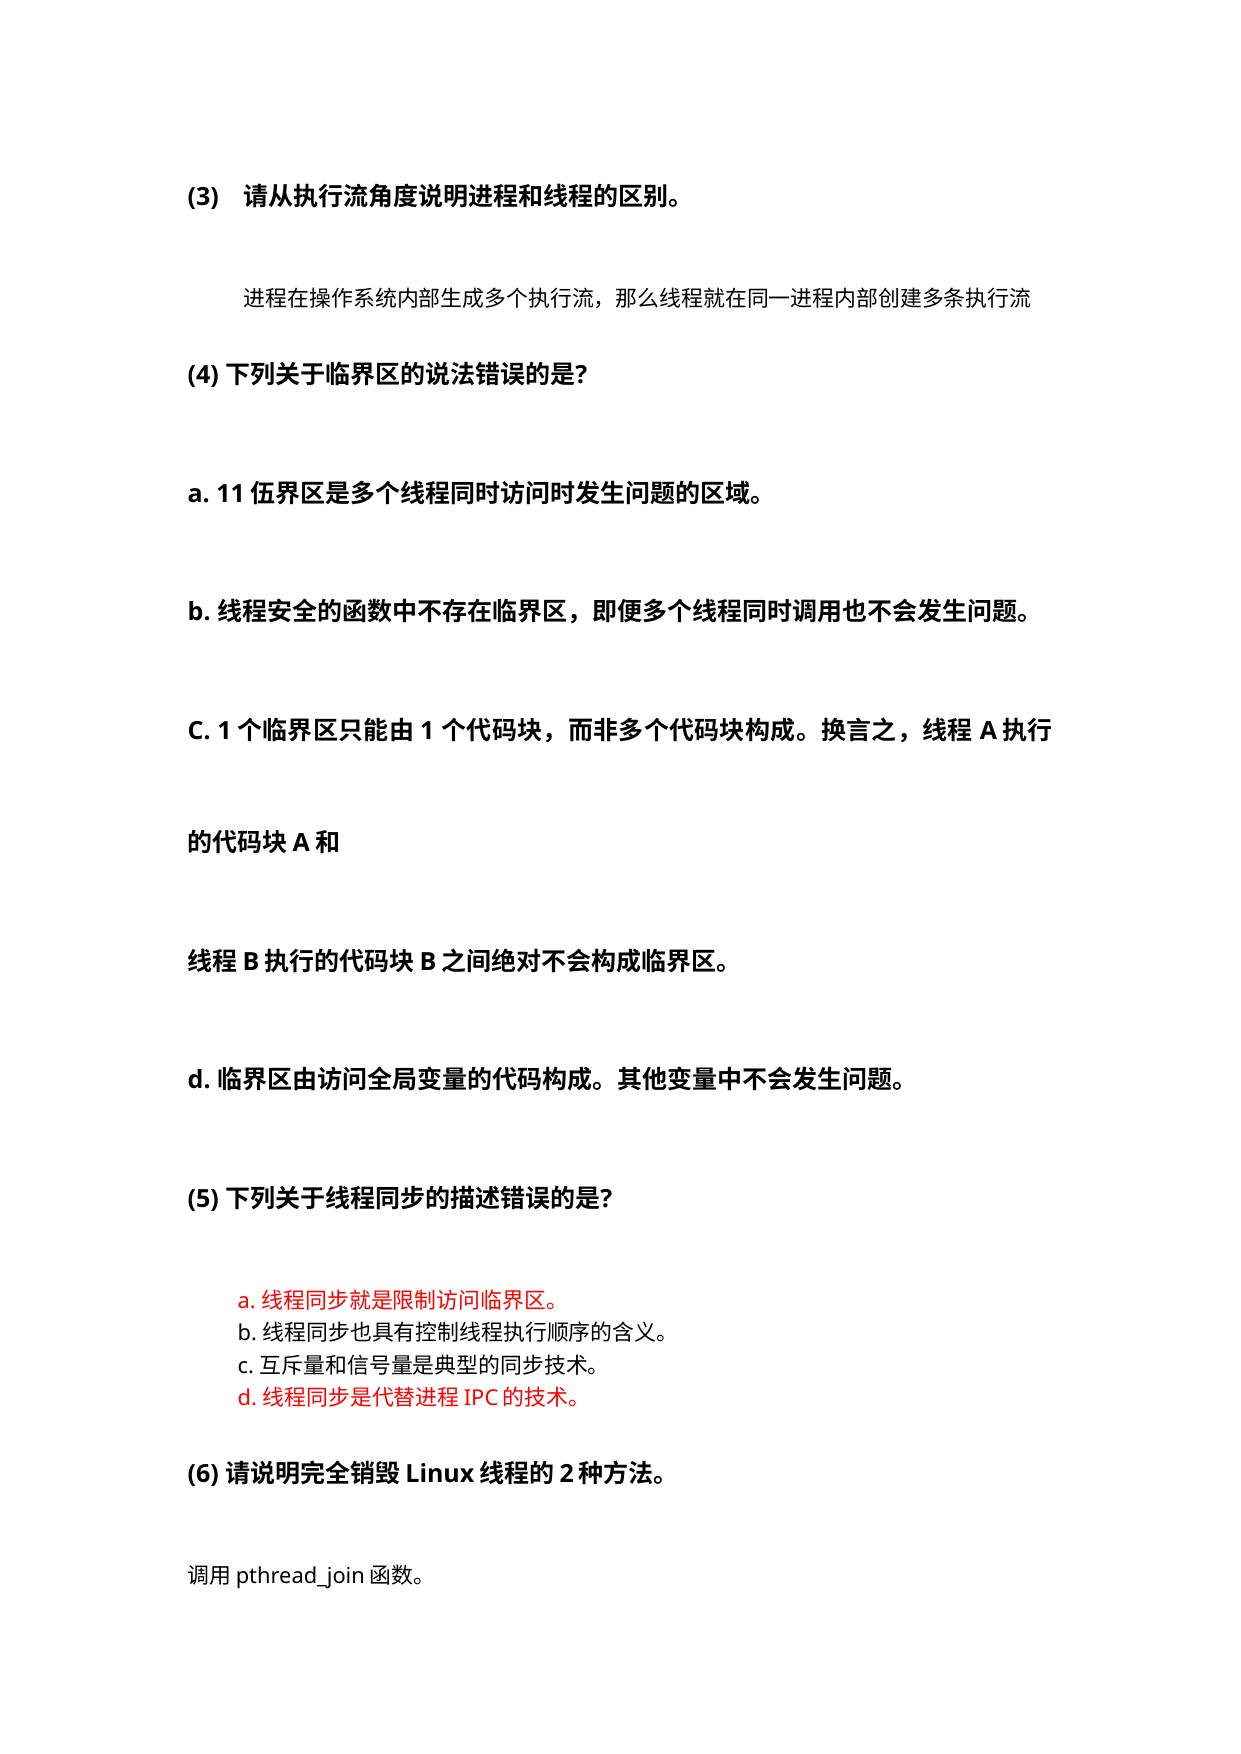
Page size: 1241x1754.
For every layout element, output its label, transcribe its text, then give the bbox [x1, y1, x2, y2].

text 调用pthread_join函数。 [187, 1558, 1053, 1590]
subtitle a. 11伍界区是多个线程同时访问时发生问题的区域。 [187, 459, 1053, 524]
subtitle (4) 下列关于临界区的说法错误的是? [187, 340, 1053, 405]
subtitle b. 线程安全的函数中不存在临界区，即便多个线程同时调用也不会发生问题。 [187, 577, 1053, 642]
subtitle (5) 下列关于线程同步的描述错误的是? [187, 1164, 1053, 1229]
list d. 线程同步是代替进程IPC的技术。 [237, 1380, 1053, 1412]
subtitle (6) 请说明完全销毁Linux线程的2种方法。 [187, 1439, 1053, 1504]
subtitle C. 1个临界区只能由1 个代码块，而非多个代码块构成。换言之，线程A执行的代码块A和 [187, 696, 1053, 873]
list 进程在操作系统内部生成多个执行流，那么线程就在同一进程内部创建多条执行流 [244, 281, 1053, 313]
list c. 互斥量和信号量是典型的同步技术。 [237, 1347, 1053, 1380]
subtitle 请从执行流角度说明进程和线程的区别。 [187, 162, 1053, 227]
list b. 线程同步也具有控制线程执行顺序的含义。 [237, 1315, 1053, 1347]
subtitle d. 临界区由访问全局变量的代码构成。其他变量中不会发生问题。 [187, 1045, 1053, 1110]
subtitle 线程B执行的代码块B之间绝对不会构成临界区。 [187, 927, 1053, 992]
list a. 线程同步就是限制访问临界区。 [237, 1282, 1053, 1315]
